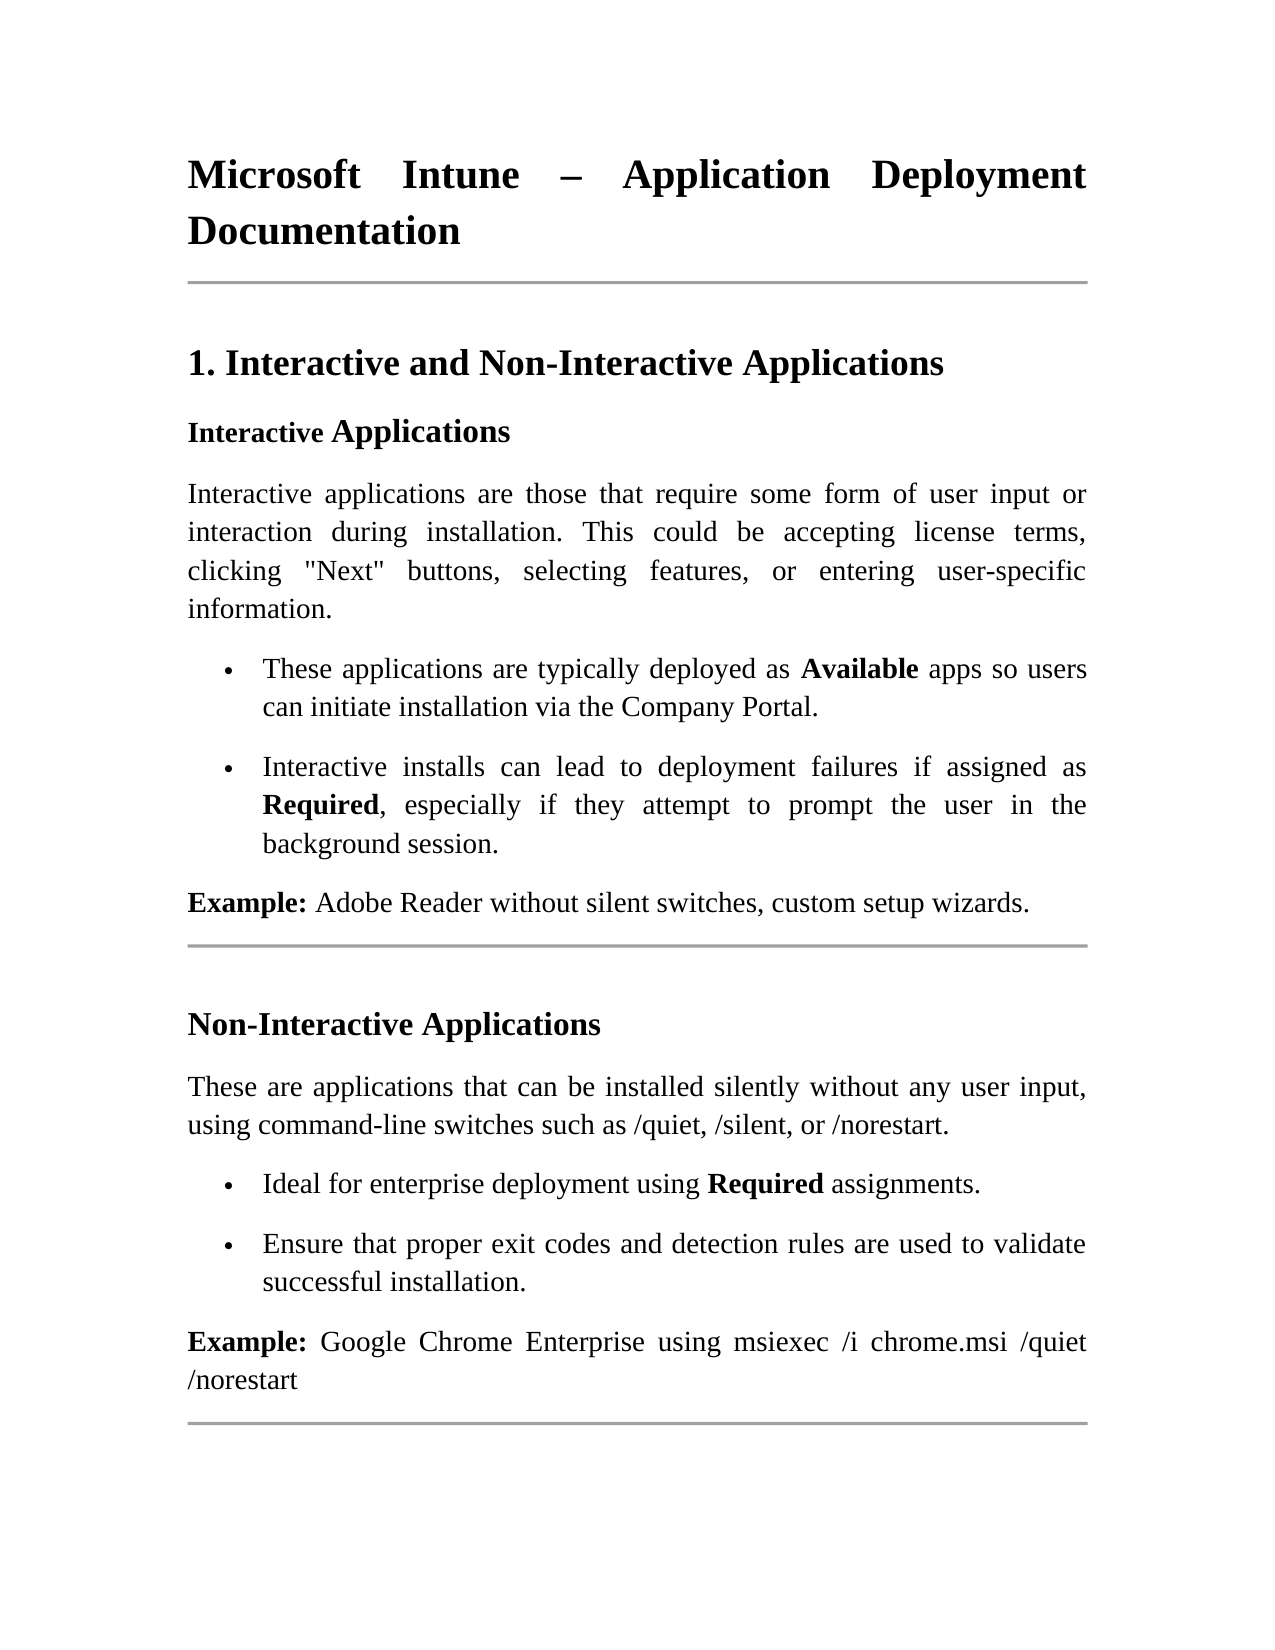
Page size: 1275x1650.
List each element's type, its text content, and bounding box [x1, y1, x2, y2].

text 1. Interactive and Non-Interactive Applications [187, 340, 1087, 383]
text Microsoft Intune – Application Deployment Documentation [187, 150, 1087, 253]
text Example: Adobe Reader without silent switches, custom setup wizards. [187, 885, 1087, 919]
list Ideal for enterprise deployment using Required assignments. [225, 1167, 1087, 1200]
text Non-Interactive Applications [187, 1004, 1087, 1042]
text Example: Google Chrome Enterprise using msiexec /i chrome.msi /quiet /norestart [187, 1324, 1087, 1396]
text Interactive Applications [187, 411, 1087, 449]
list These applications are typically deployed as Available apps so users can initiate installation via the Company Portal. [225, 651, 1087, 723]
list Ensure that proper exit codes and detection rules are used to validate successful installation. [225, 1226, 1087, 1298]
text Interactive applications are those that require some form of user input or interaction during installation. This could be accepting license terms, clicking "Next" buttons, selecting features, or entering user-specific information. [187, 476, 1087, 625]
list Interactive installs can lead to deployment failures if assigned as Required, especially if they attempt to prompt the user in the background session. [225, 749, 1087, 859]
text These are applications that can be installed silently without any user input, using command-line switches such as /quiet, /silent, or /norestart. [187, 1069, 1087, 1141]
